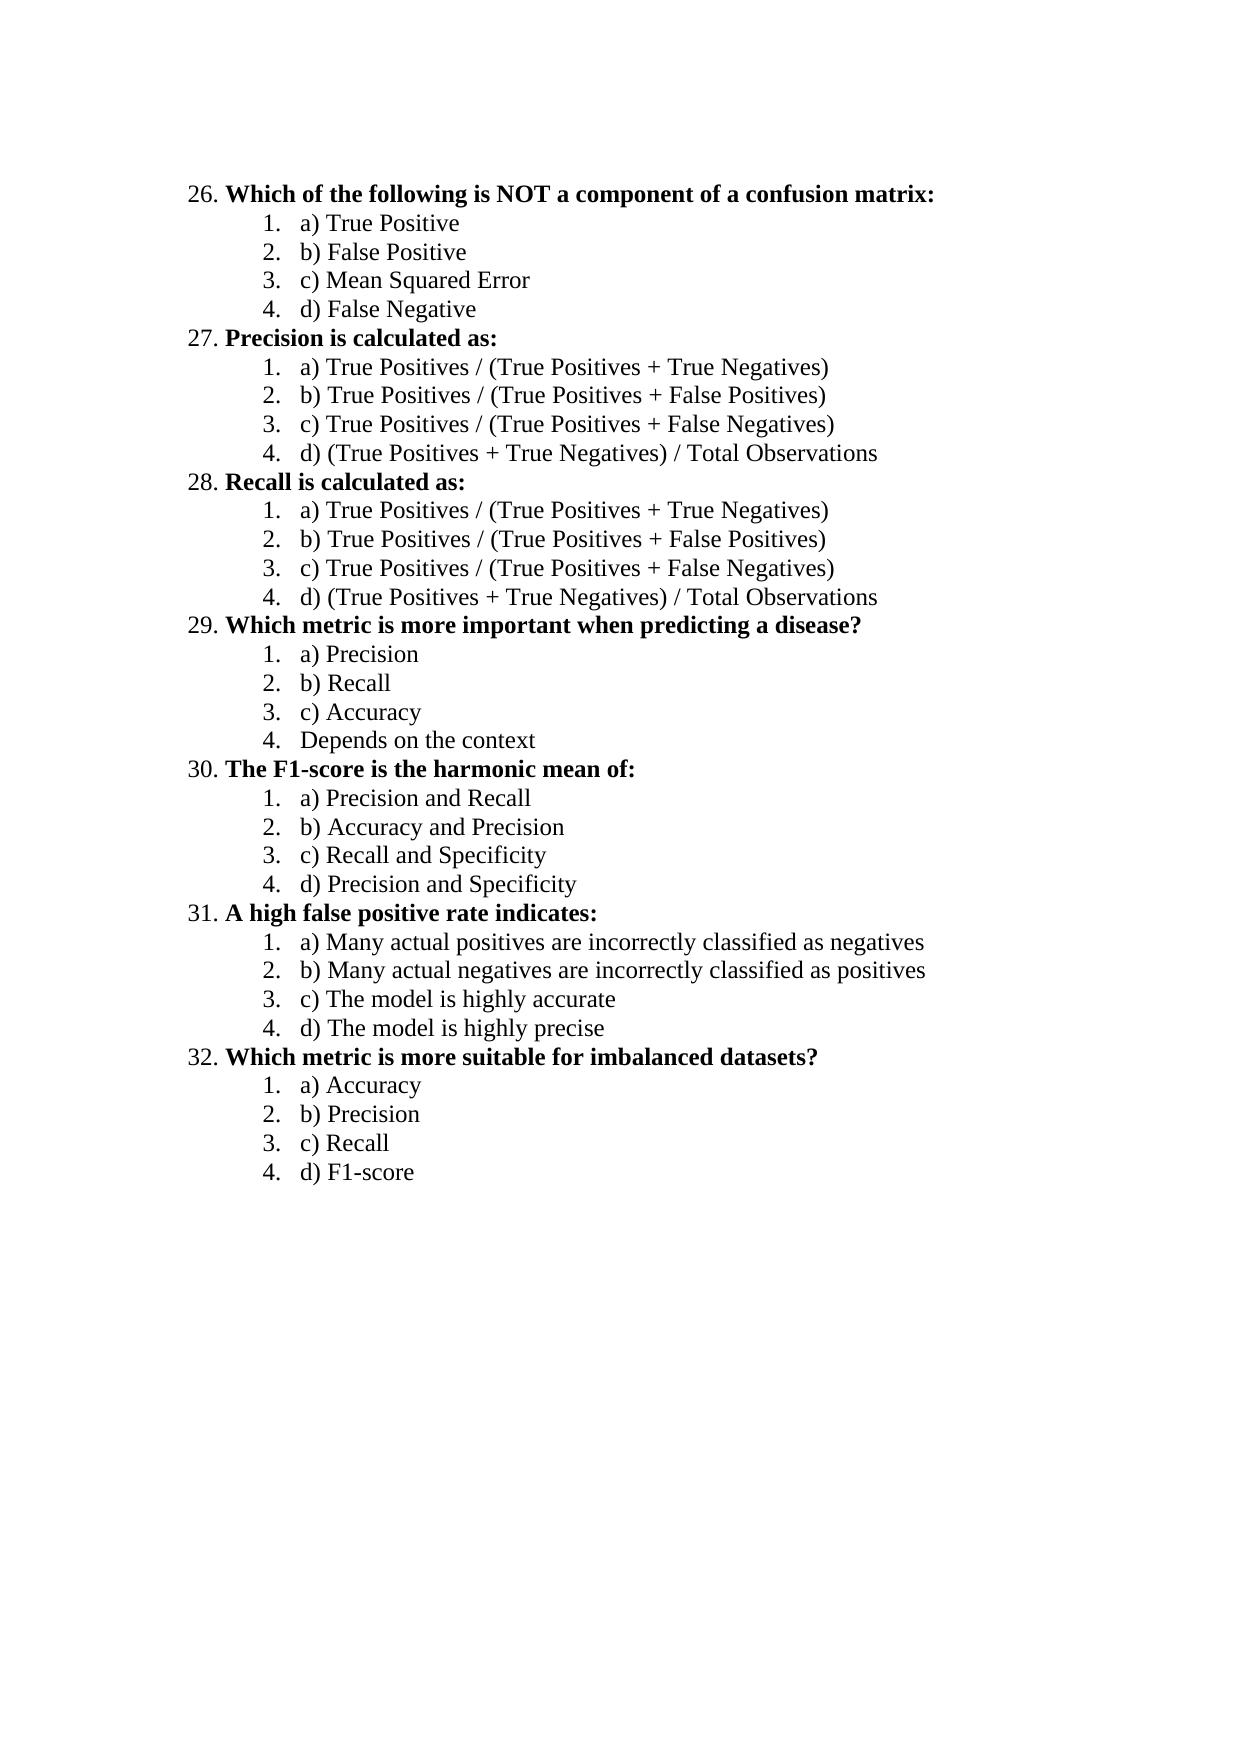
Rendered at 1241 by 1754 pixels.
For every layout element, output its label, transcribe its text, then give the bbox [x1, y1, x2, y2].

list b) True Positives / (True Positives + False Positives) [262, 380, 1090, 409]
list c) Recall [262, 1128, 1090, 1157]
list A high false positive rate indicates: [187, 898, 1090, 927]
list b) Many actual negatives are incorrectly classified as positives [262, 955, 1090, 984]
list Depends on the context [262, 725, 1090, 754]
list c) The model is highly accurate [262, 984, 1090, 1013]
list a) True Positives / (True Positives + True Negatives) [262, 495, 1090, 524]
list c) Mean Squared Error [262, 265, 1090, 294]
list d) (True Positives + True Negatives) / Total Observations [262, 438, 1090, 467]
list Recall is calculated as: [187, 467, 1090, 495]
list Which metric is more important when predicting a disease? [187, 610, 1090, 639]
list b) Accuracy and Precision [262, 812, 1090, 840]
list d) (True Positives + True Negatives) / Total Observations [262, 582, 1090, 610]
list d) Precision and Specificity [262, 869, 1090, 898]
list Which metric is more suitable for imbalanced datasets? [187, 1042, 1090, 1070]
list The F1-score is the harmonic mean of: [187, 754, 1090, 783]
list Precision is calculated as: [187, 323, 1090, 352]
list a) True Positive [262, 208, 1090, 237]
list c) Accuracy [262, 697, 1090, 725]
list b) True Positives / (True Positives + False Positives) [262, 524, 1090, 553]
list c) True Positives / (True Positives + False Negatives) [262, 409, 1090, 438]
list c) Recall and Specificity [262, 840, 1090, 869]
list a) Precision and Recall [262, 783, 1090, 812]
list d) False Negative [262, 294, 1090, 323]
list d) F1-score [262, 1157, 1090, 1185]
list a) True Positives / (True Positives + True Negatives) [262, 352, 1090, 380]
list b) Recall [262, 668, 1090, 697]
list c) True Positives / (True Positives + False Negatives) [262, 553, 1090, 582]
list b) Precision [262, 1099, 1090, 1128]
list a) Many actual positives are incorrectly classified as negatives [262, 927, 1090, 955]
list a) Precision [262, 639, 1090, 668]
list b) False Positive [262, 237, 1090, 265]
list d) The model is highly precise [262, 1013, 1090, 1042]
list Which of the following is NOT a component of a confusion matrix: [187, 179, 1090, 208]
list a) Accuracy [262, 1070, 1090, 1099]
